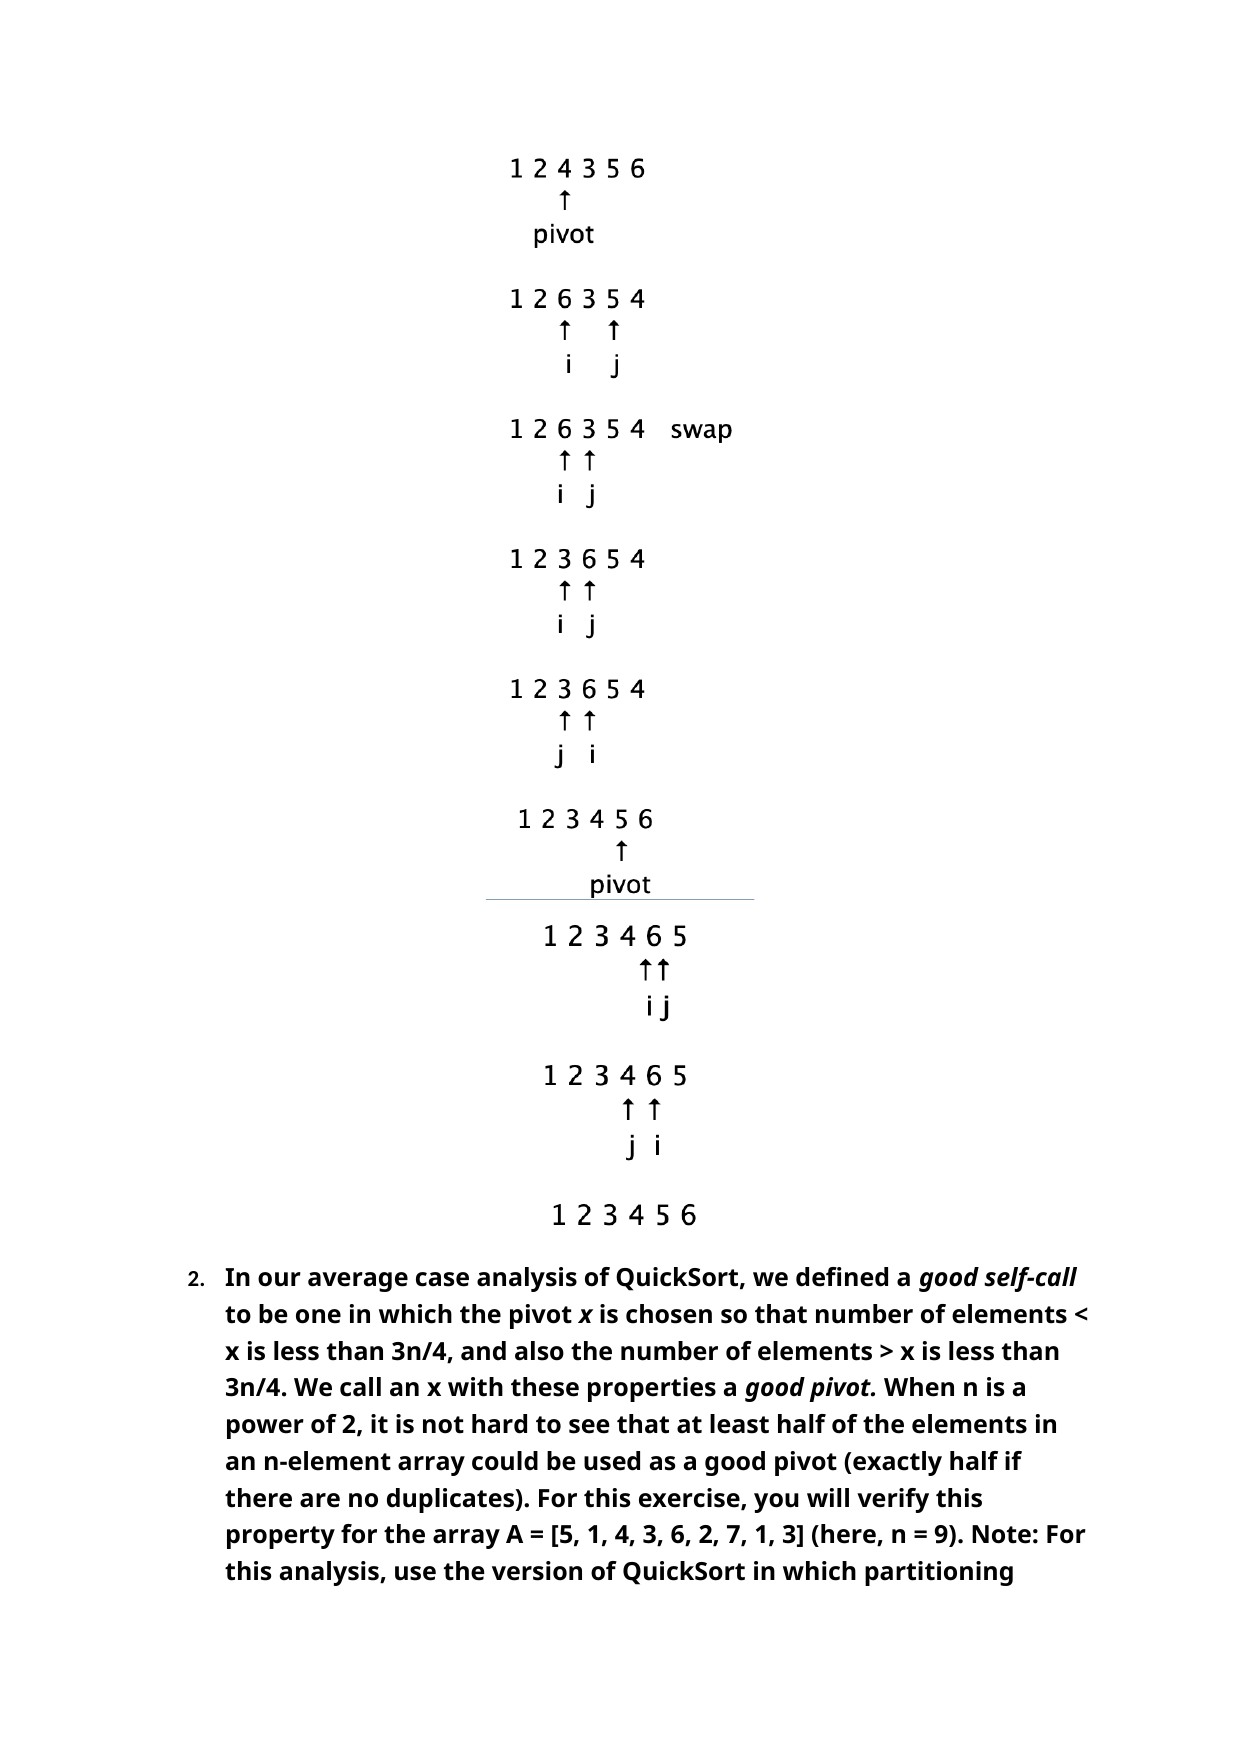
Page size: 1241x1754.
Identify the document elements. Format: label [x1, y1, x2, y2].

list [187, 1259, 1090, 1588]
